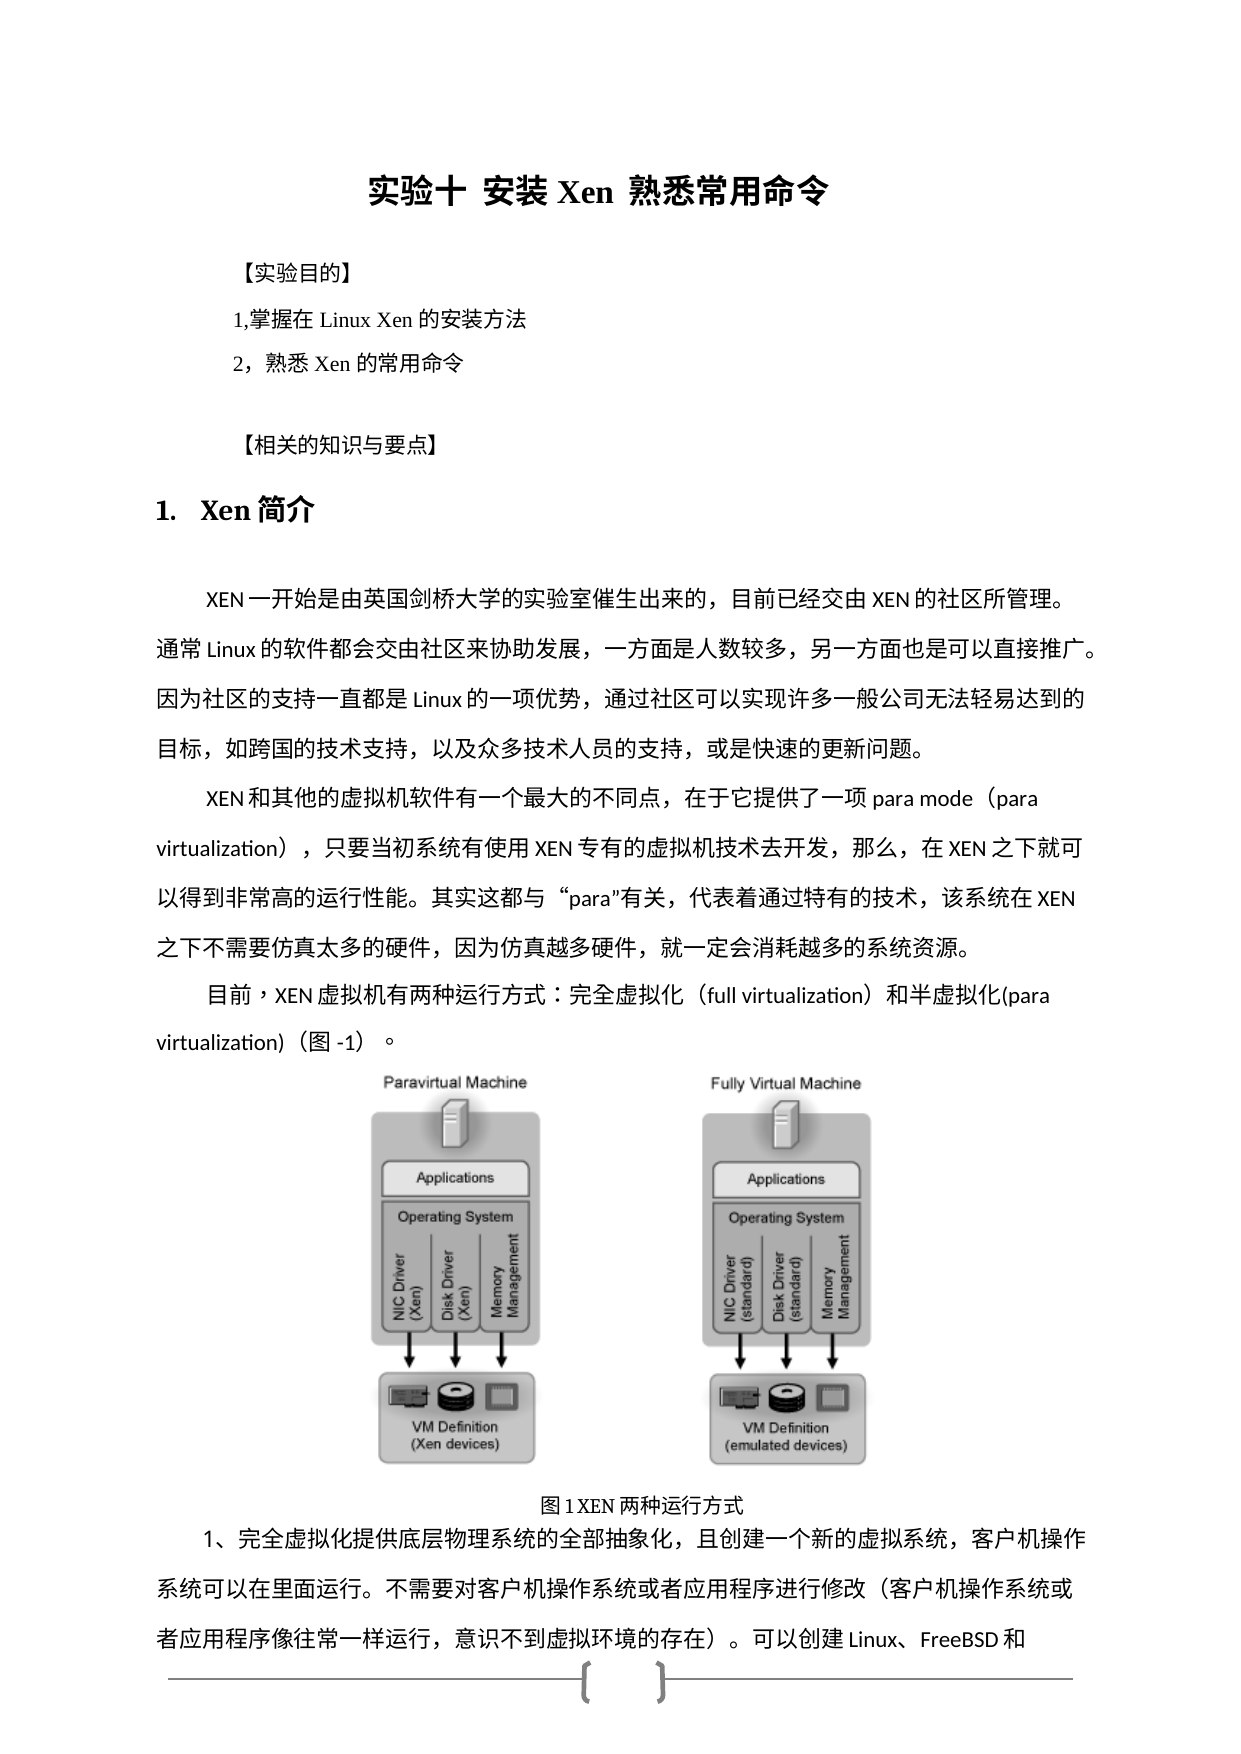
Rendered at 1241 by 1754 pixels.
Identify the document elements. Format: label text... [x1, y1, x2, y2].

text 图 1 XEN两种运行方式 [156, 1480, 1086, 1521]
text 目前，XEN虚拟机有两种运行方式：完全虚拟化（full virtualization）和半虚拟化(para virtualization)（图 -1）。 [156, 979, 1086, 1057]
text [156, 1521, 1086, 1654]
text XEN和其他的虚拟机软件有一个最大的不同点，在于它提供了一项para mode（para virtualization），只要当初系统有使用XEN专有的虚拟机技术去开发，那么，在XEN之下就可以得到非常高的运行性能。其实这都与“para”有关，代表着通过特有的技术，该系统在XEN之下不需要仿真太多的硬件，因为仿真越多硬件，就一定会消耗越多的系统资源。 [156, 780, 1086, 963]
text 2，熟悉 Xen 的常用命令 [233, 346, 1086, 378]
subtitle Xen简介 [156, 489, 1086, 529]
text 【实验目的】 [233, 256, 1086, 288]
subtitle 实验十 安装 Xen 熟悉常用命令 [367, 165, 1086, 213]
text 1,掌握在 Linux Xen 的安装方法 [233, 302, 1086, 334]
text XEN一开始是由英国剑桥大学的实验室催生出来的，目前已经交由XEN的社区所管理。通常Linux的软件都会交由社区来协助发展，一方面是人数较多，另一方面也是可以直接推广。因为社区的支持一直都是Linux的一项优势，通过社区可以实现许多一般公司无法轻易达到的目标，如跨国的技术支持，以及众多技术人员的支持，或是快速的更新问题。 [156, 581, 1086, 764]
text 【相关的知识与要点】 [233, 428, 1086, 460]
